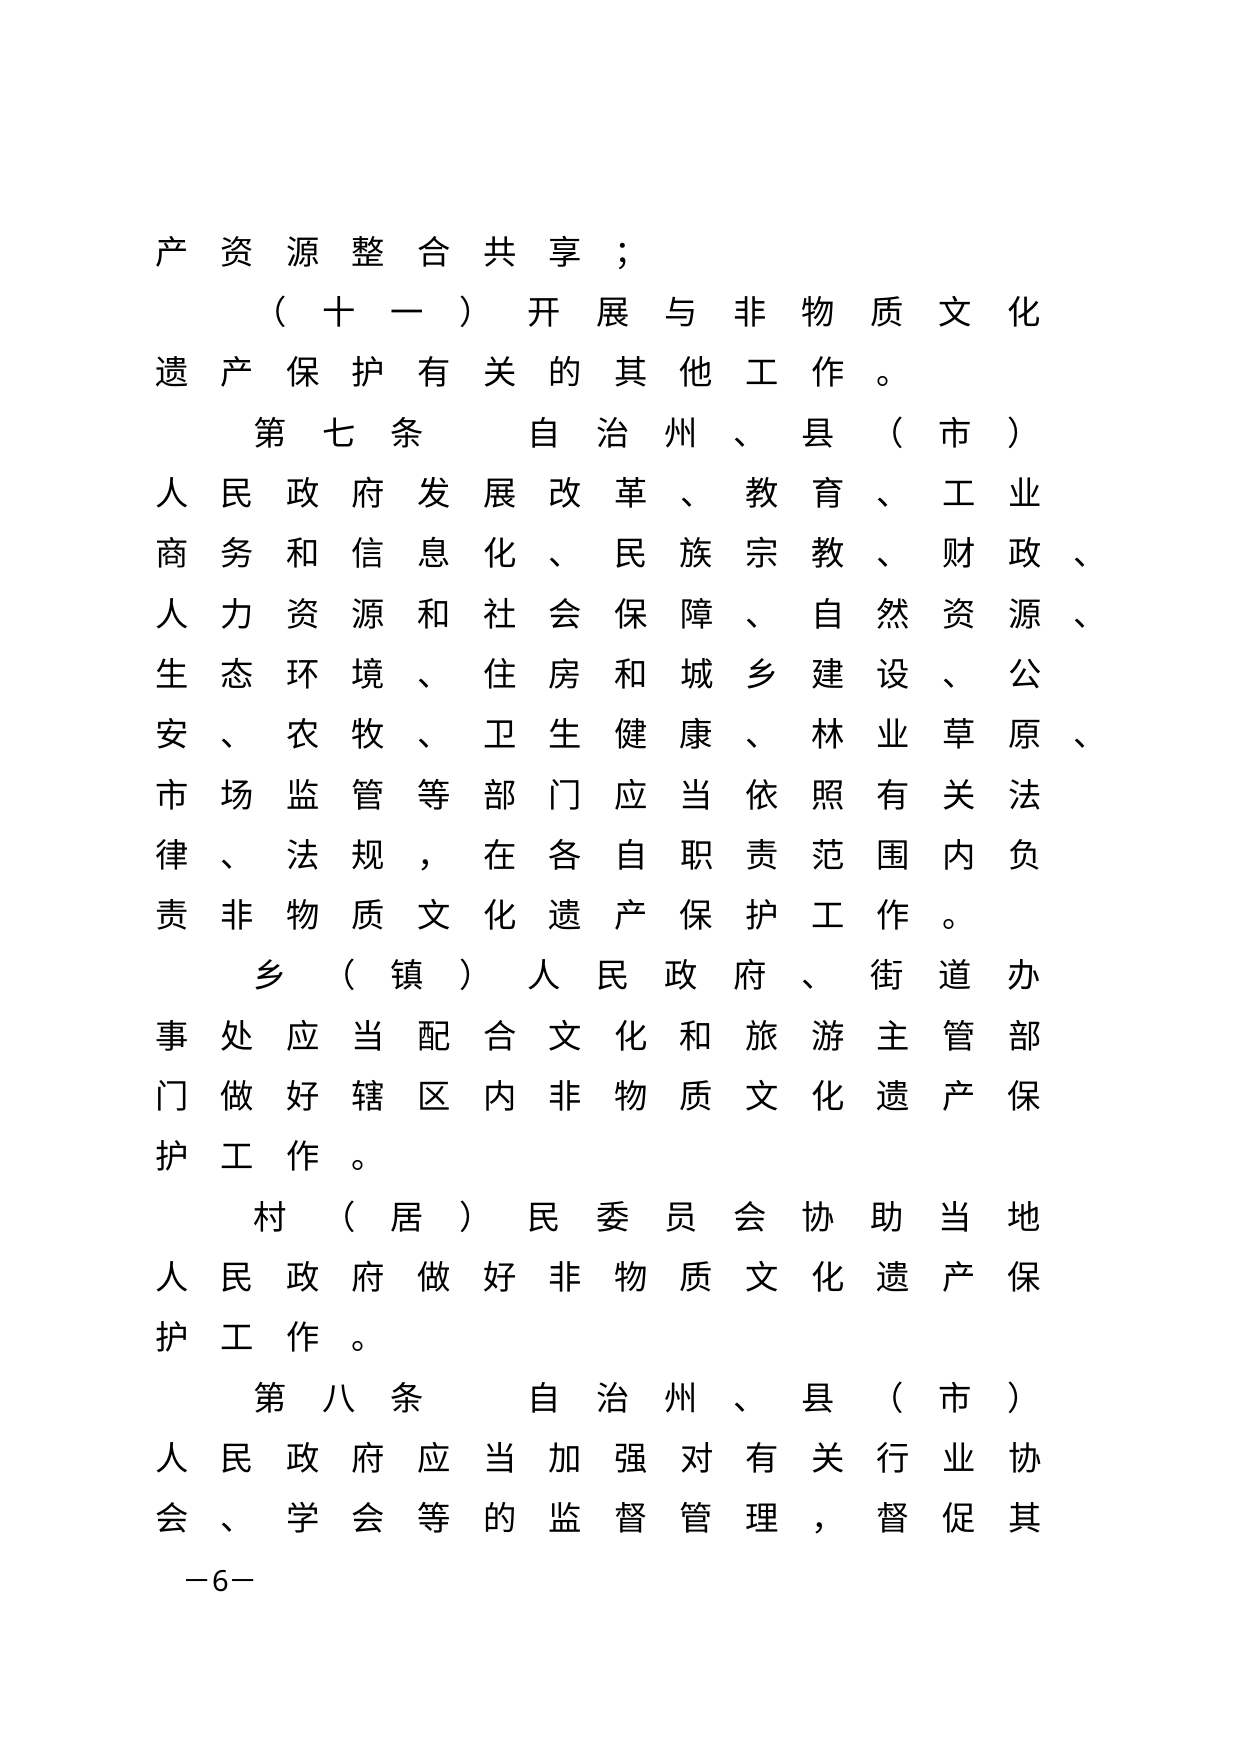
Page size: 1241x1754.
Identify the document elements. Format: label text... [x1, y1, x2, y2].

text （十一）开展与非物质文化遗产保护有关的其他工作。 [155, 280, 1073, 400]
text （十）建立非物质文化遗产数字化平台，推动非物质文化遗产资源整合共享； [155, 219, 1073, 280]
text 第七条 自治州、县（市）人民政府发展改革、教育、工业商务和信息化、民族宗教、财政、人力资源和社会保障、自然资源、生态环境、住房和城乡建设、公安、农牧、卫生健康、林业草原、市场监管等部门应当依照有关法律、法规，在各自职责范围内负责非物质文化遗产保护工作。 [155, 400, 1073, 943]
text 乡（镇）人民政府、街道办事处应当配合文化和旅游主管部门做好辖区内非物质文化遗产保护工作。 [155, 943, 1073, 1184]
text 第八条 自治州、县（市）人民政府应当加强对有关行业协会、学会等的监督管理，督促其按照各自章程，增强行业自律，依法开展非物质文化遗产保护及相关的学术交流、权益维护等活动，并配合相关部门做好非物质文化遗产保护工作。 [155, 1365, 1073, 1546]
text 村（居）民委员会协助当地人民政府做好非物质文化遗产保护工作。 [155, 1184, 1073, 1365]
